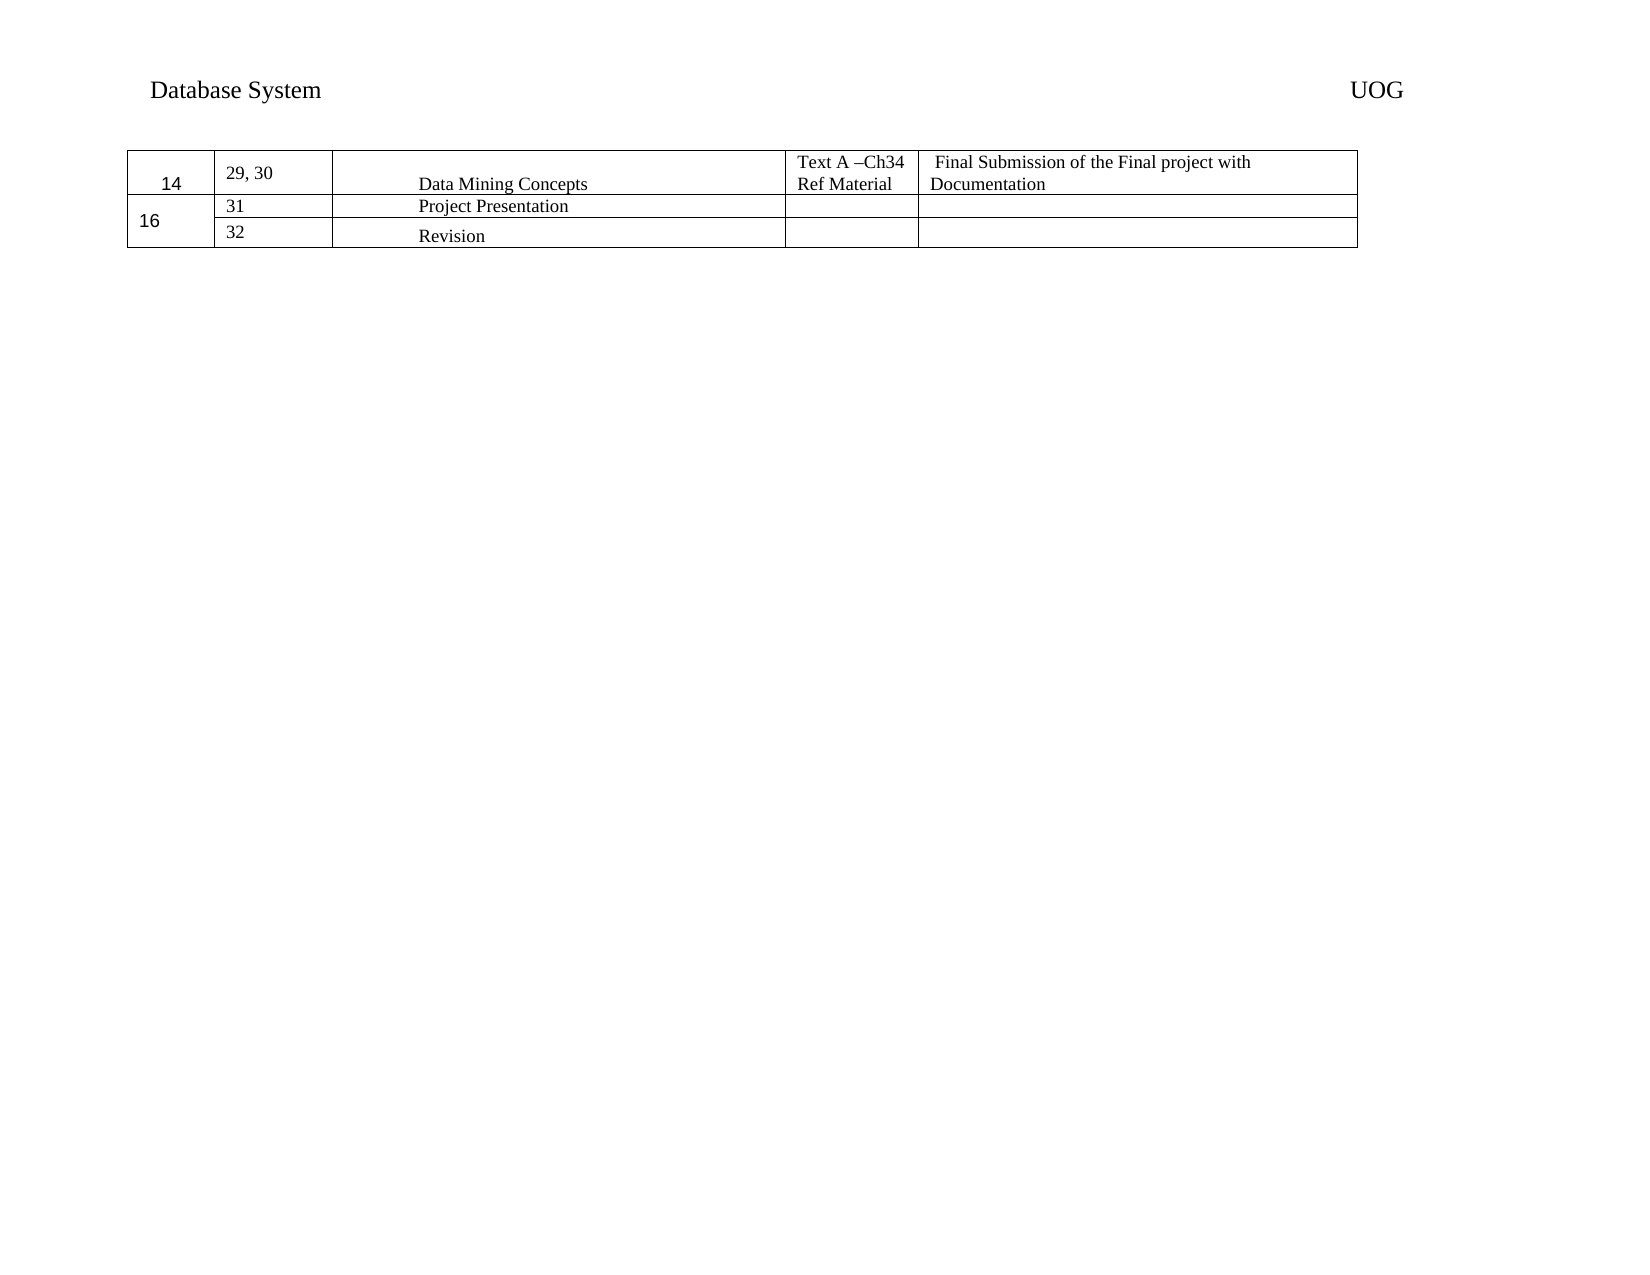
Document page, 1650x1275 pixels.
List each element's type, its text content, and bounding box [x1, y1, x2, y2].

table_cell 29, 30 [215, 151, 332, 194]
table_cell 32 [215, 218, 332, 247]
table_cell Final Submission of the Final project with Documentation [919, 151, 1357, 194]
table_cell [919, 195, 1357, 217]
table_cell Revision [333, 218, 785, 247]
table_cell [786, 195, 918, 217]
table_cell 16 [128, 195, 214, 247]
table_cell [786, 218, 918, 247]
table_cell Data Mining Concepts [333, 151, 785, 194]
table_cell Project Presentation [333, 195, 785, 217]
table_cell 31 [215, 195, 332, 217]
table_cell [919, 218, 1357, 247]
table_cell Text A –Ch34 Ref Material [786, 151, 918, 194]
